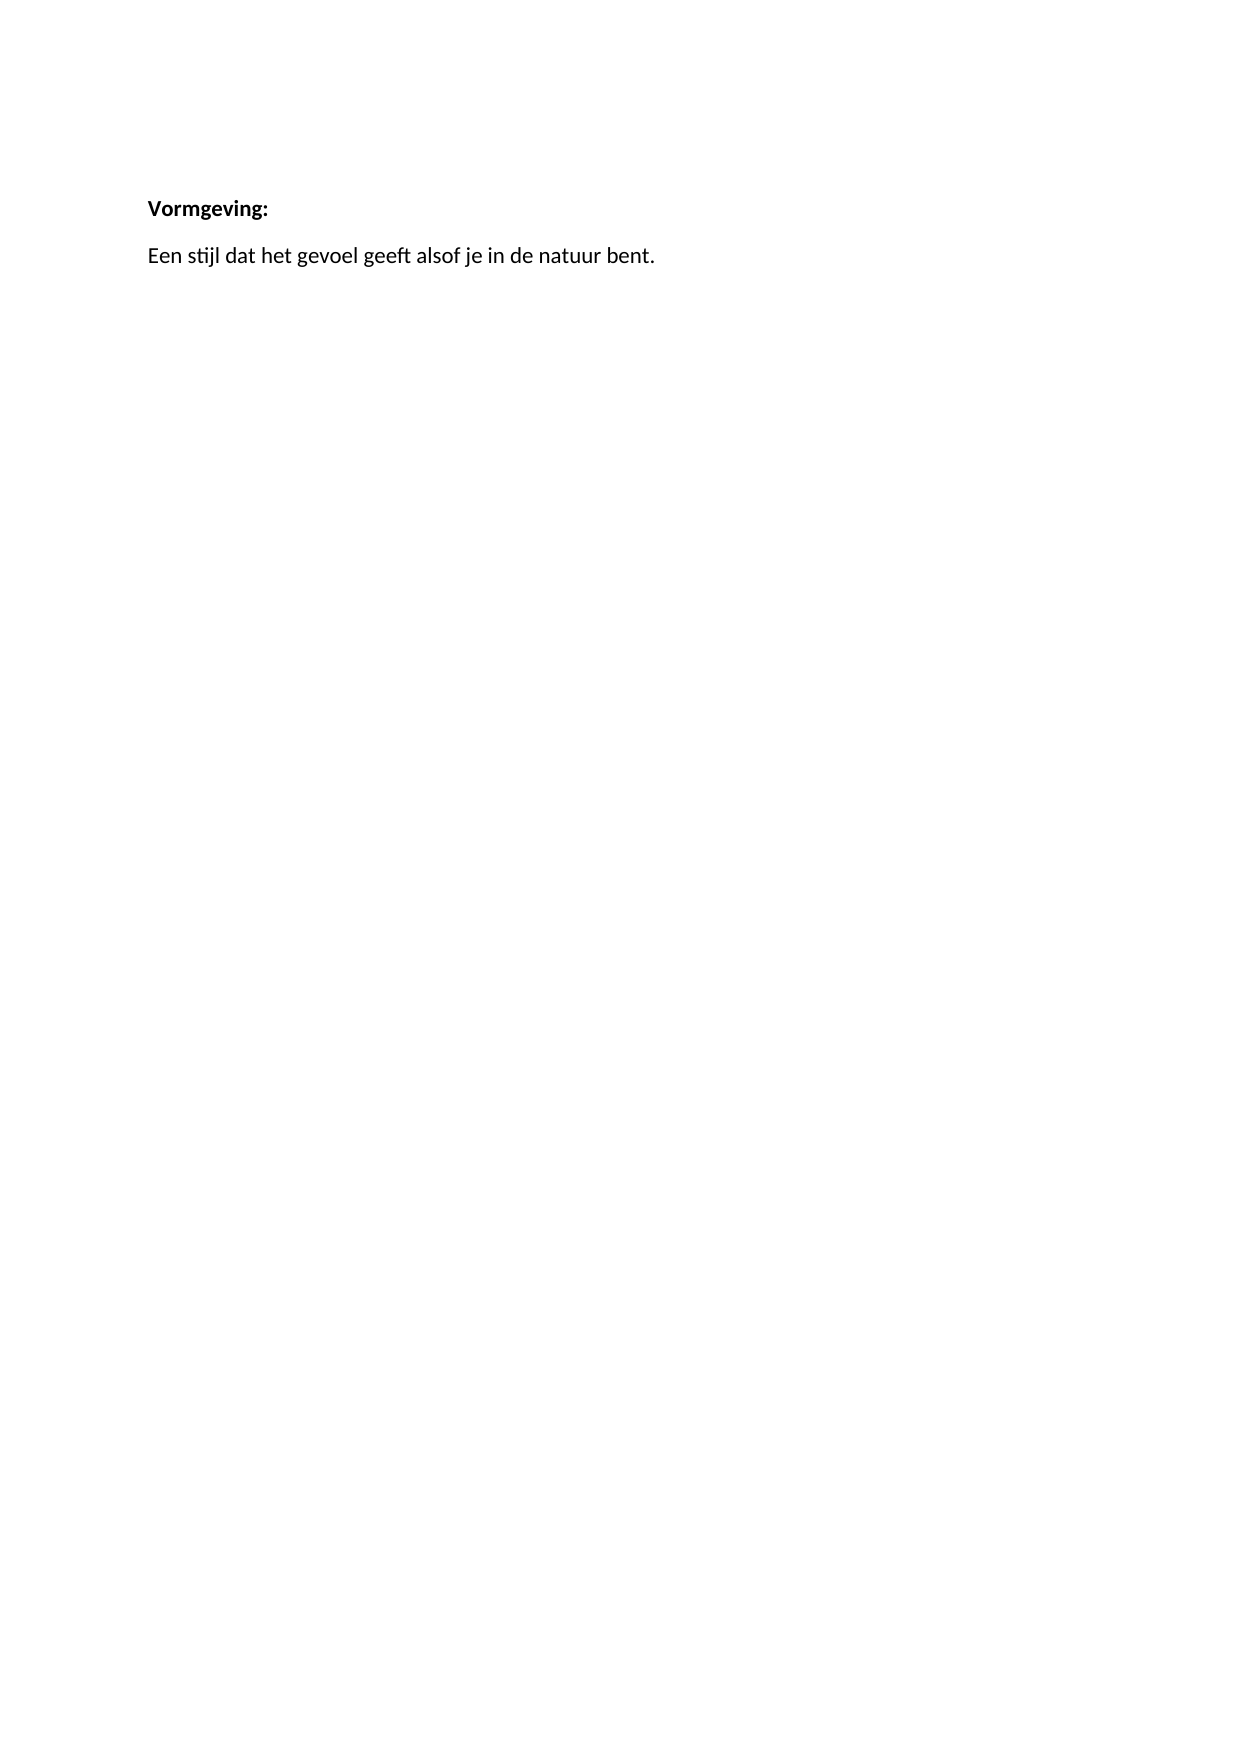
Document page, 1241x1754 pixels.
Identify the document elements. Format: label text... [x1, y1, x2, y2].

text Een stijl dat het gevoel geeft alsof je in de natuur bent. [148, 241, 1093, 269]
text Vormgeving: [148, 194, 1093, 222]
